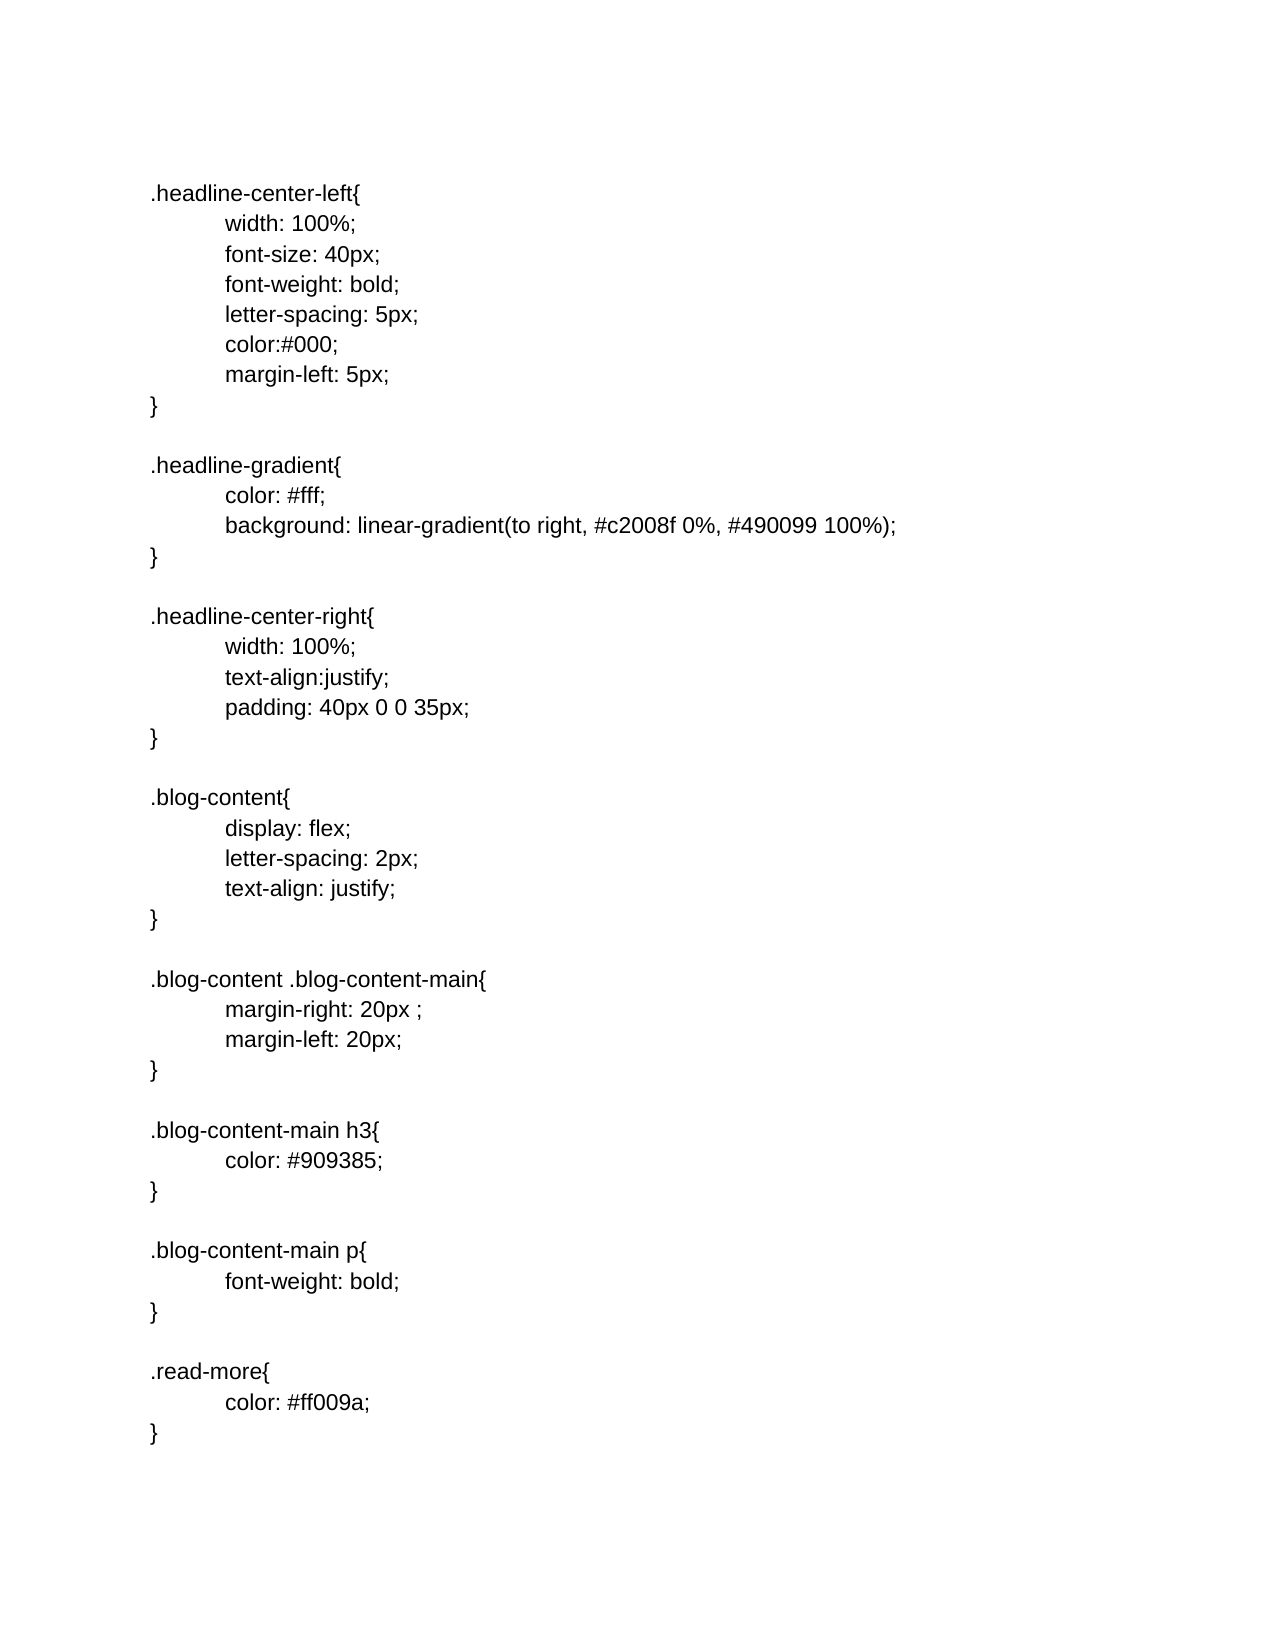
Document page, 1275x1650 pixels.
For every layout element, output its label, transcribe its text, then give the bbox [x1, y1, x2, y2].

text font-size: 40px; [150, 241, 1125, 267]
text .headline-center-right{ [150, 603, 1125, 629]
text } [150, 724, 1125, 750]
text color:#000; [150, 331, 1125, 358]
text } [150, 1298, 1125, 1324]
text } [150, 1177, 1125, 1203]
text letter-spacing: 2px; [150, 845, 1125, 871]
text font-weight: bold; [150, 1268, 1125, 1294]
text font-weight: bold; [150, 271, 1125, 297]
text .blog-content-main p{ [150, 1237, 1125, 1264]
text letter-spacing: 5px; [150, 301, 1125, 327]
text .blog-content .blog-content-main{ [150, 966, 1125, 992]
text } [150, 543, 1125, 569]
text } [150, 1056, 1125, 1083]
text background: linear-gradient(to right, #c2008f 0%, #490099 100%); [150, 512, 1125, 539]
text margin-left: 5px; [150, 361, 1125, 388]
text display: flex; [150, 814, 1125, 841]
text width: 100%; [150, 633, 1125, 660]
text .headline-center-left{ [150, 180, 1125, 207]
text } [150, 1419, 1125, 1445]
text margin-right: 20px ; [150, 996, 1125, 1022]
text padding: 40px 0 0 35px; [150, 694, 1125, 720]
text color: #fff; [150, 482, 1125, 509]
text .blog-content-main h3{ [150, 1117, 1125, 1143]
text .headline-gradient{ [150, 452, 1125, 478]
text } [150, 392, 1125, 418]
text .blog-content{ [150, 784, 1125, 811]
text margin-left: 20px; [150, 1026, 1125, 1052]
text .read-more{ [150, 1358, 1125, 1385]
text width: 100%; [150, 210, 1125, 237]
text } [150, 905, 1125, 932]
text color: #ff009a; [150, 1388, 1125, 1415]
text color: #909385; [150, 1147, 1125, 1173]
text text-align: justify; [150, 875, 1125, 901]
text text-align:justify; [150, 663, 1125, 690]
